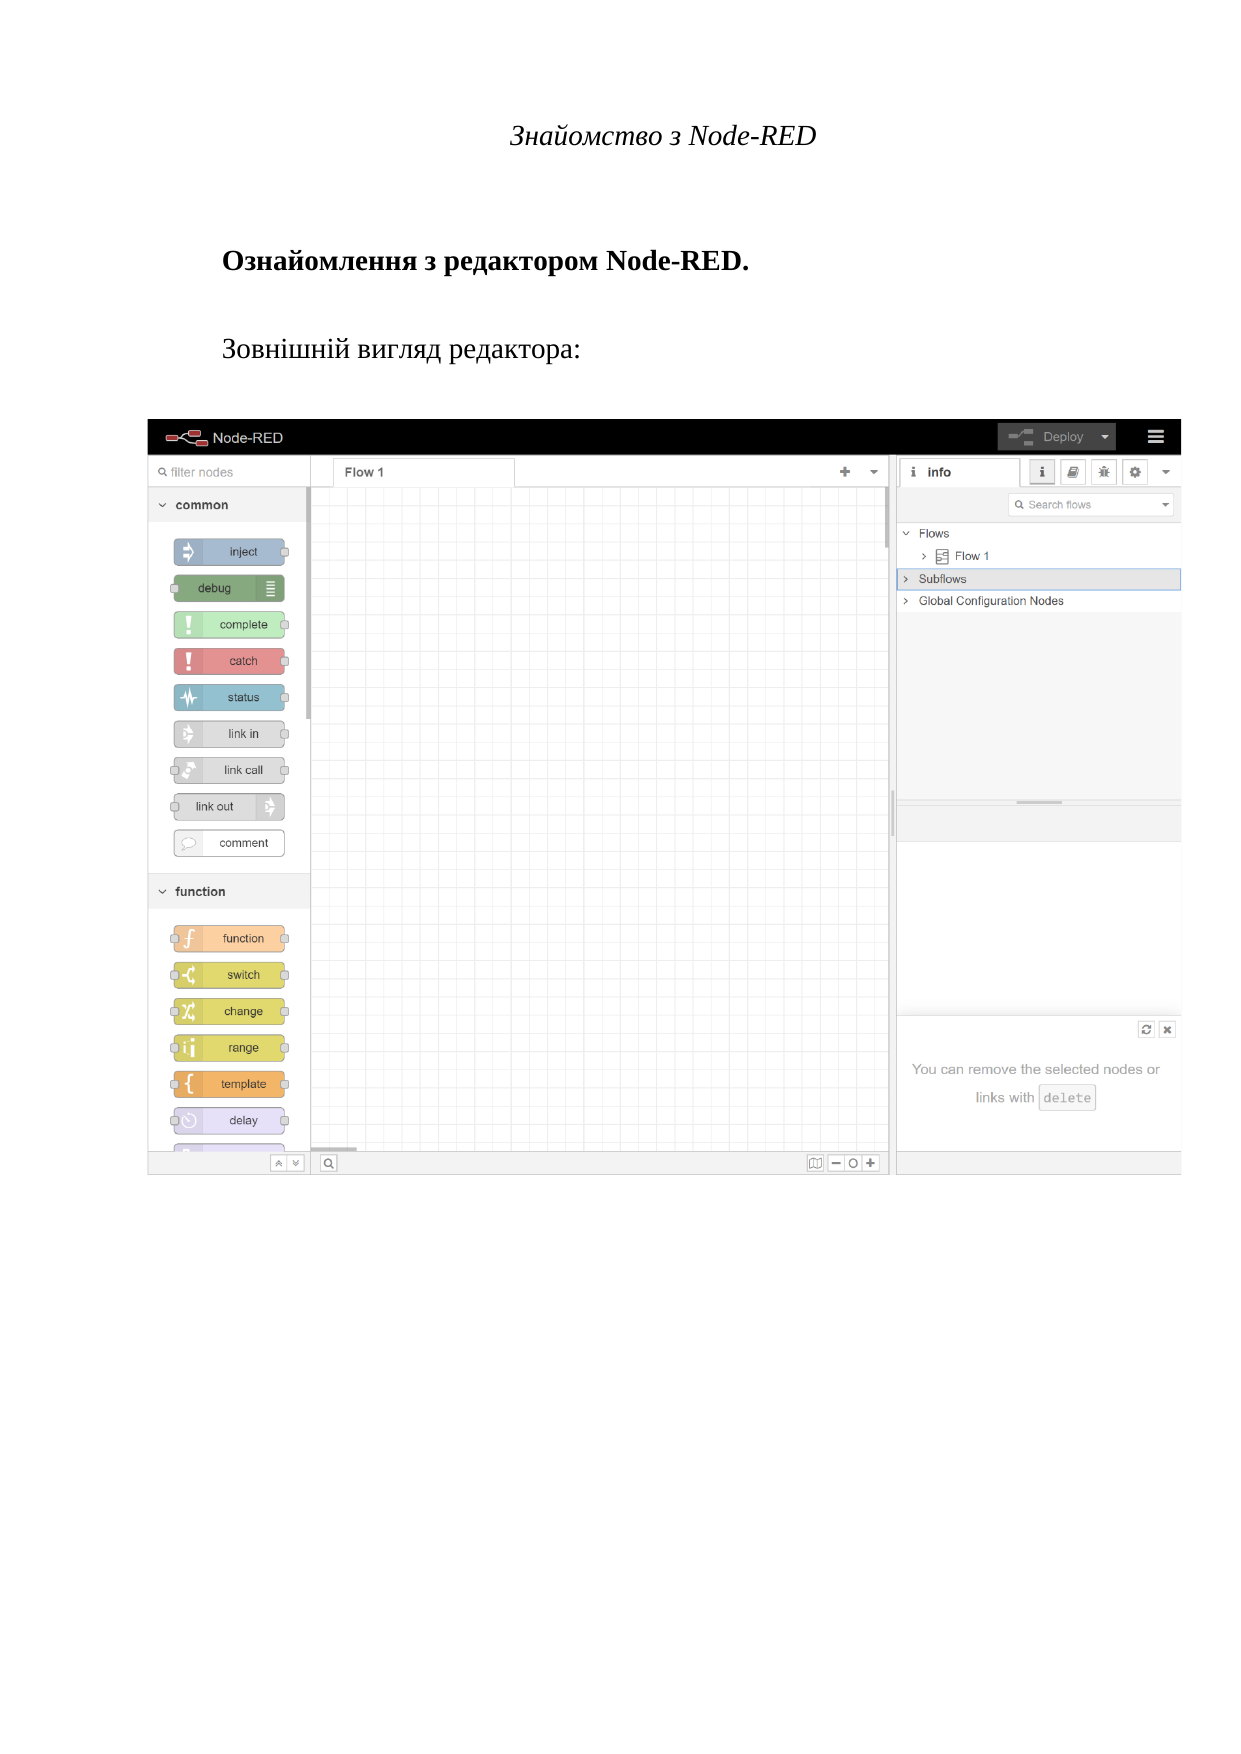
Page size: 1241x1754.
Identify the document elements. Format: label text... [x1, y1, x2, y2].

picture [147, 419, 1182, 1175]
text Ознайомлення з редактором Node-RED. [148, 243, 1181, 277]
text Зовнішній вигляд редактора: [148, 331, 1181, 365]
title Знайомство з Node-RED [148, 118, 1181, 152]
